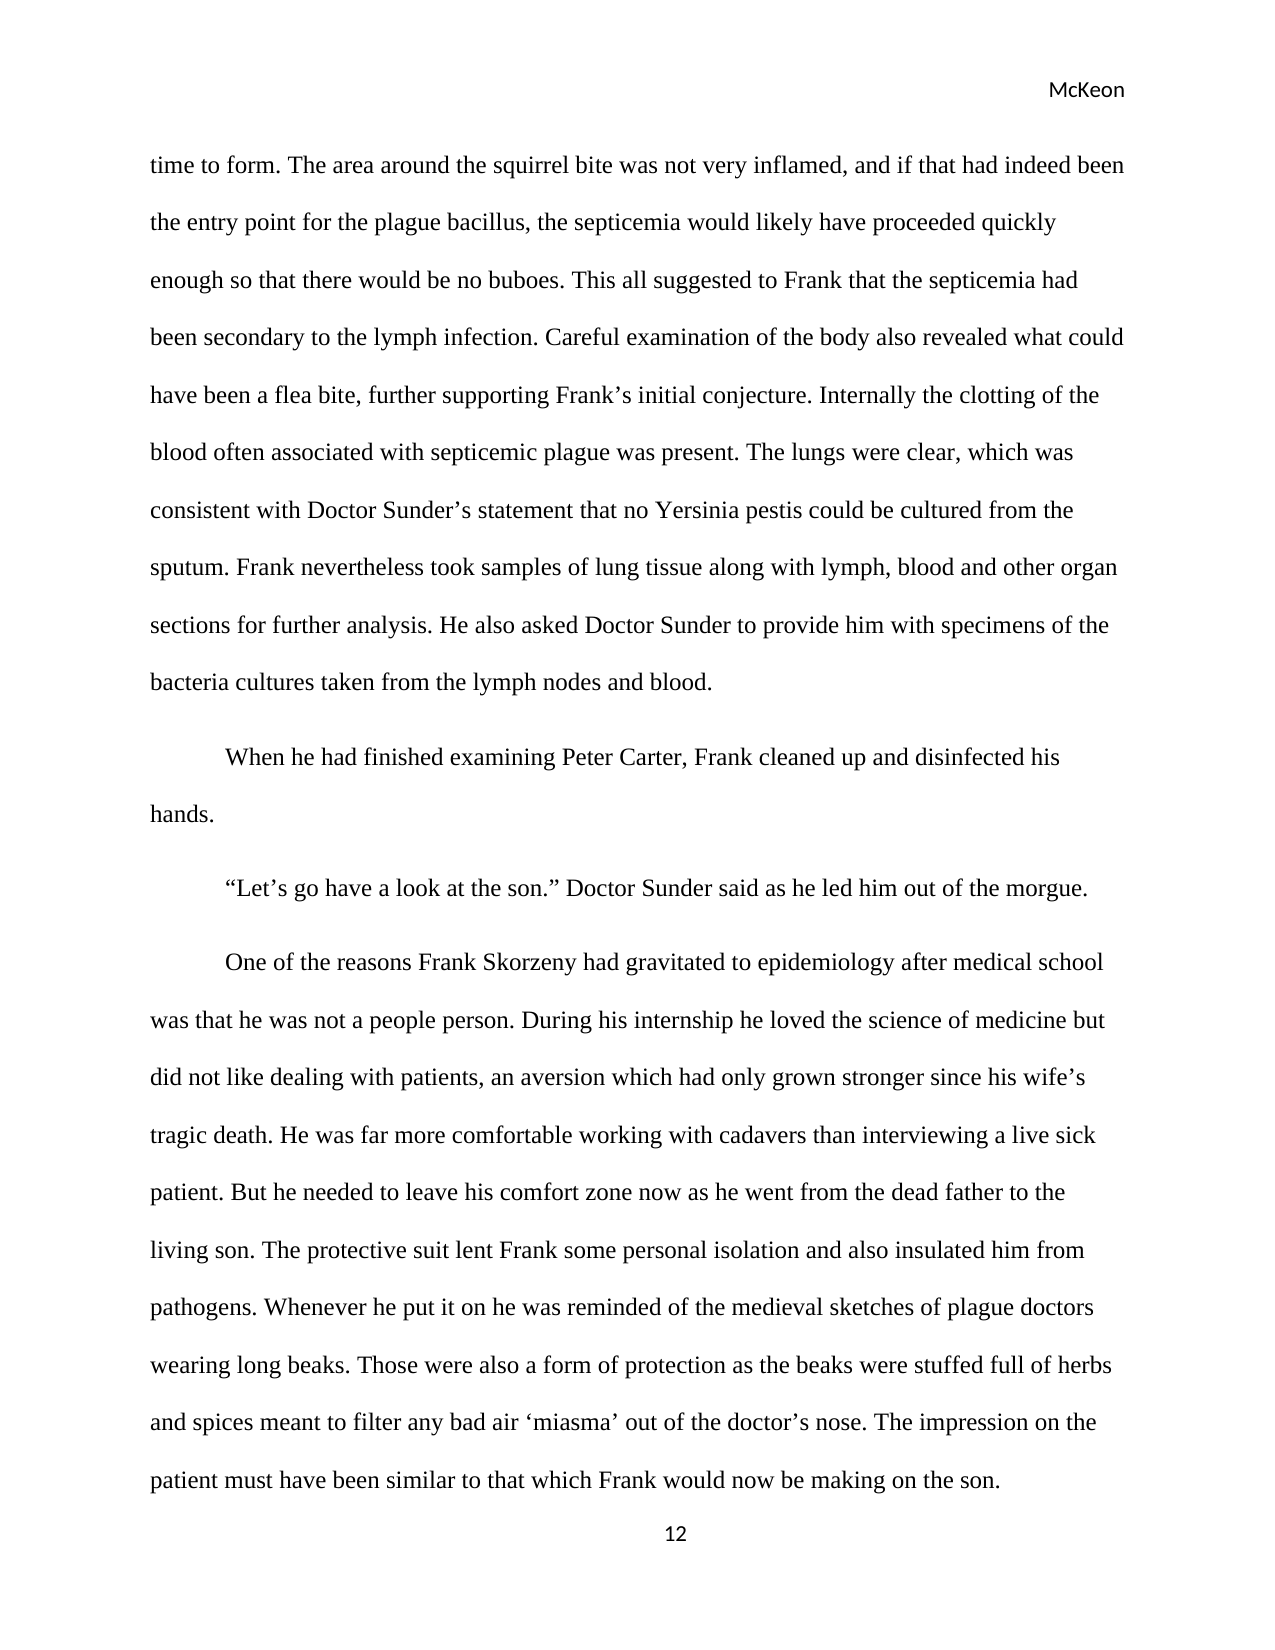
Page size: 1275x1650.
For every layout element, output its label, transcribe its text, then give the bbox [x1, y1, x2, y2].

text “Let’s go have a look at the son.” Doctor Sunder said as he led him out of the morgue. [150, 873, 1125, 902]
text One of the reasons Frank Skorzeny had gravitated to epidemiology after medical school was that he was not a people person. During his internship he loved the science of medicine but did not like dealing with patients, an aversion which had only grown stronger since his wife’s tragic death. He was far more comfortable working with cadavers than interviewing a live sick patient. But he needed to leave his comfort zone now as he went from the dead father to the living son. The protective suit lent Frank some personal isolation and also insulated him from pathogens. Whenever he put it on he was reminded of the medieval sketches of plague doctors wearing long beaks. Those were also a form of protection as the beaks were stuffed full of herbs and spices meant to filter any bad air ‘miasma’ out of the doctor’s nose. The impression on the patient must have been similar to that which Frank would now be making on the son. [150, 947, 1125, 1494]
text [150, 150, 1125, 696]
text When he had finished examining Peter Carter, Frank cleaned up and disinfected his hands. [150, 742, 1125, 828]
